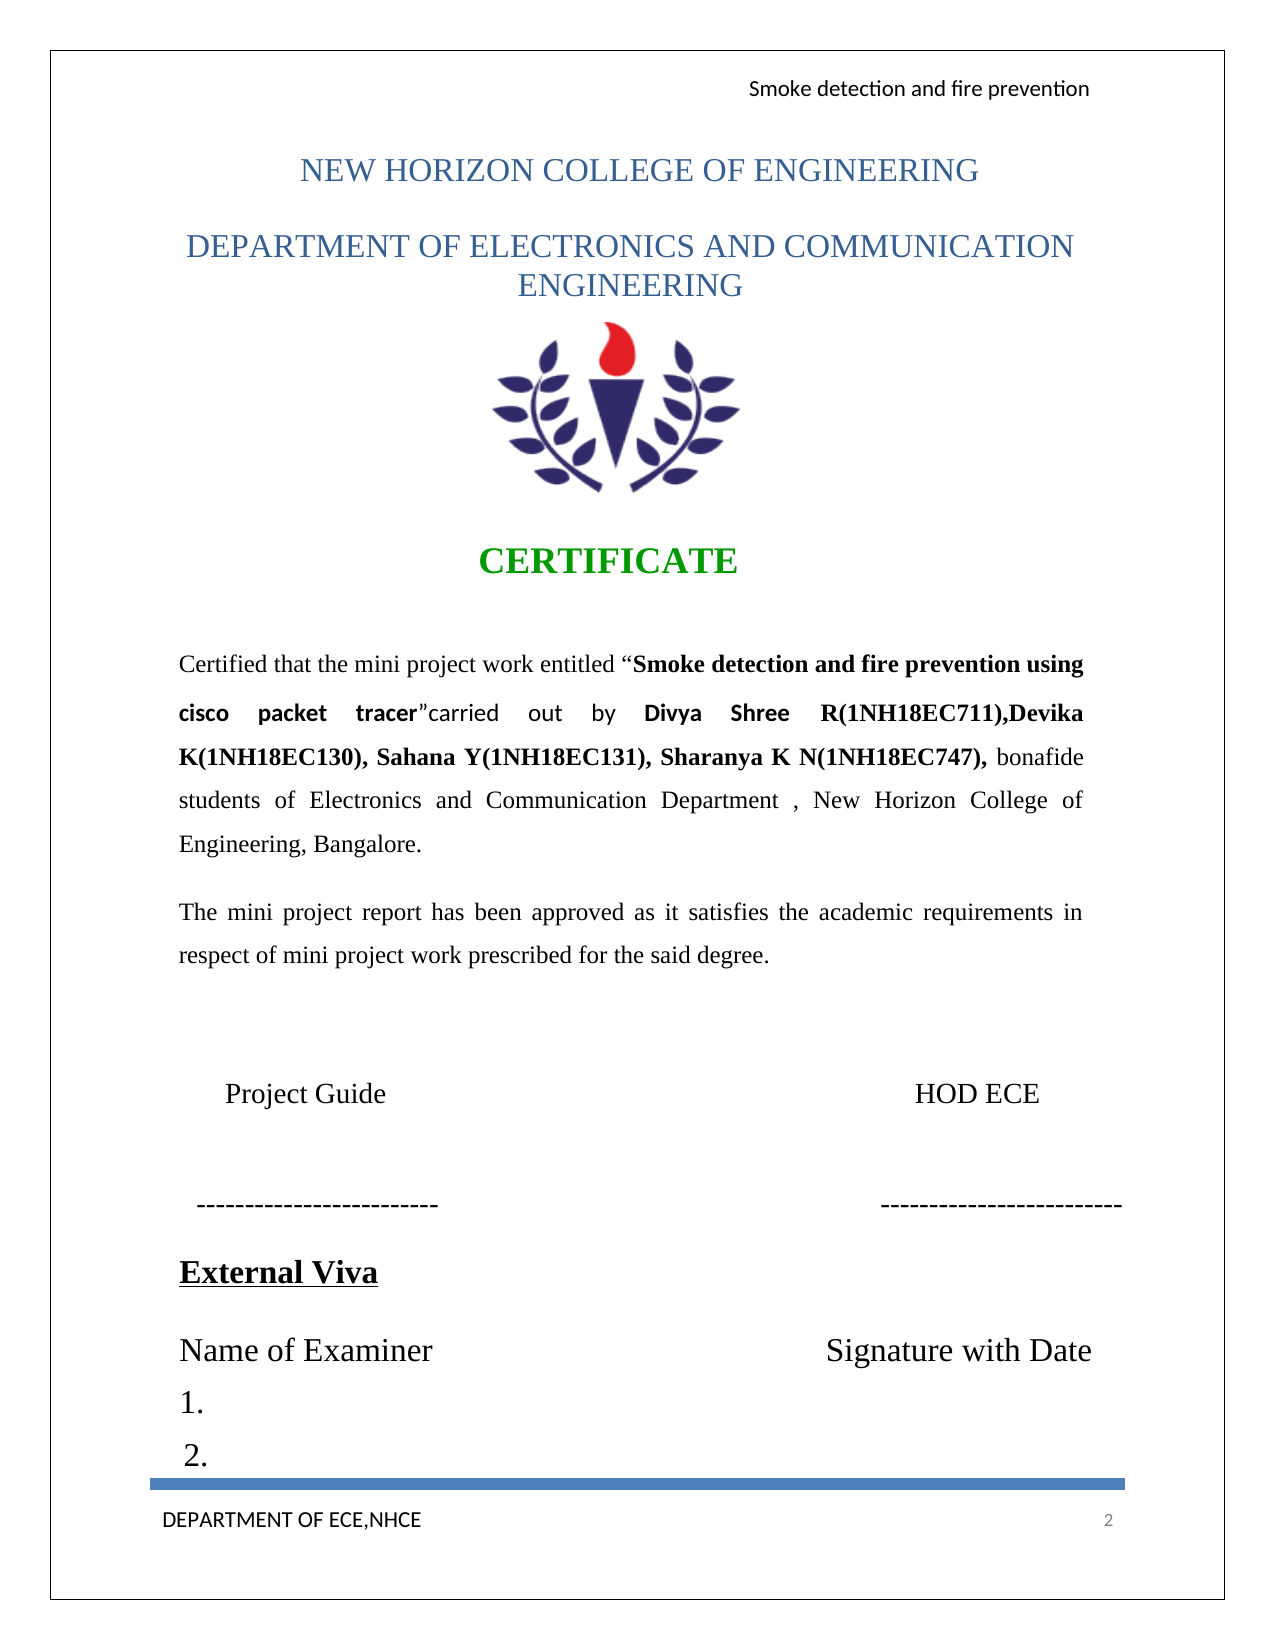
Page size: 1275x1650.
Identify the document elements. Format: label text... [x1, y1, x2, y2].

text Name of Examiner Signature with Date [179, 1330, 1125, 1368]
text 1. [179, 1383, 1125, 1421]
text External Viva [150, 1252, 1125, 1291]
text ------------------------- ------------------------- [179, 1187, 1125, 1220]
text 2. [150, 1436, 1125, 1474]
subtitle DEPARTMENT OF ELECTRONICS AND COMMUNICATION ENGINEERING [158, 227, 1102, 303]
subtitle NEW HORIZON COLLEGE OF ENGINEERING [225, 150, 1102, 188]
text Certified that the mini project work entitled “Smoke detection and fire prevention using cisco packet tracer”carried out by Divya Shree R(1NH18EC711),Devika K(1NH18EC130), Sahana Y(1NH18EC131), Sharanya K N(1NH18EC747), bonafide students of Electronics and Communication Department , New Horizon College of Engineering, Bangalore. [178, 649, 1084, 857]
text CERTIFICATE [150, 539, 1105, 582]
text The mini project report has been approved as it satisfies the academic requirements in respect of mini project work prescribed for the said degree. [178, 897, 1084, 969]
text Project Guide HOD ECE [150, 1076, 1125, 1109]
picture [491, 322, 742, 494]
